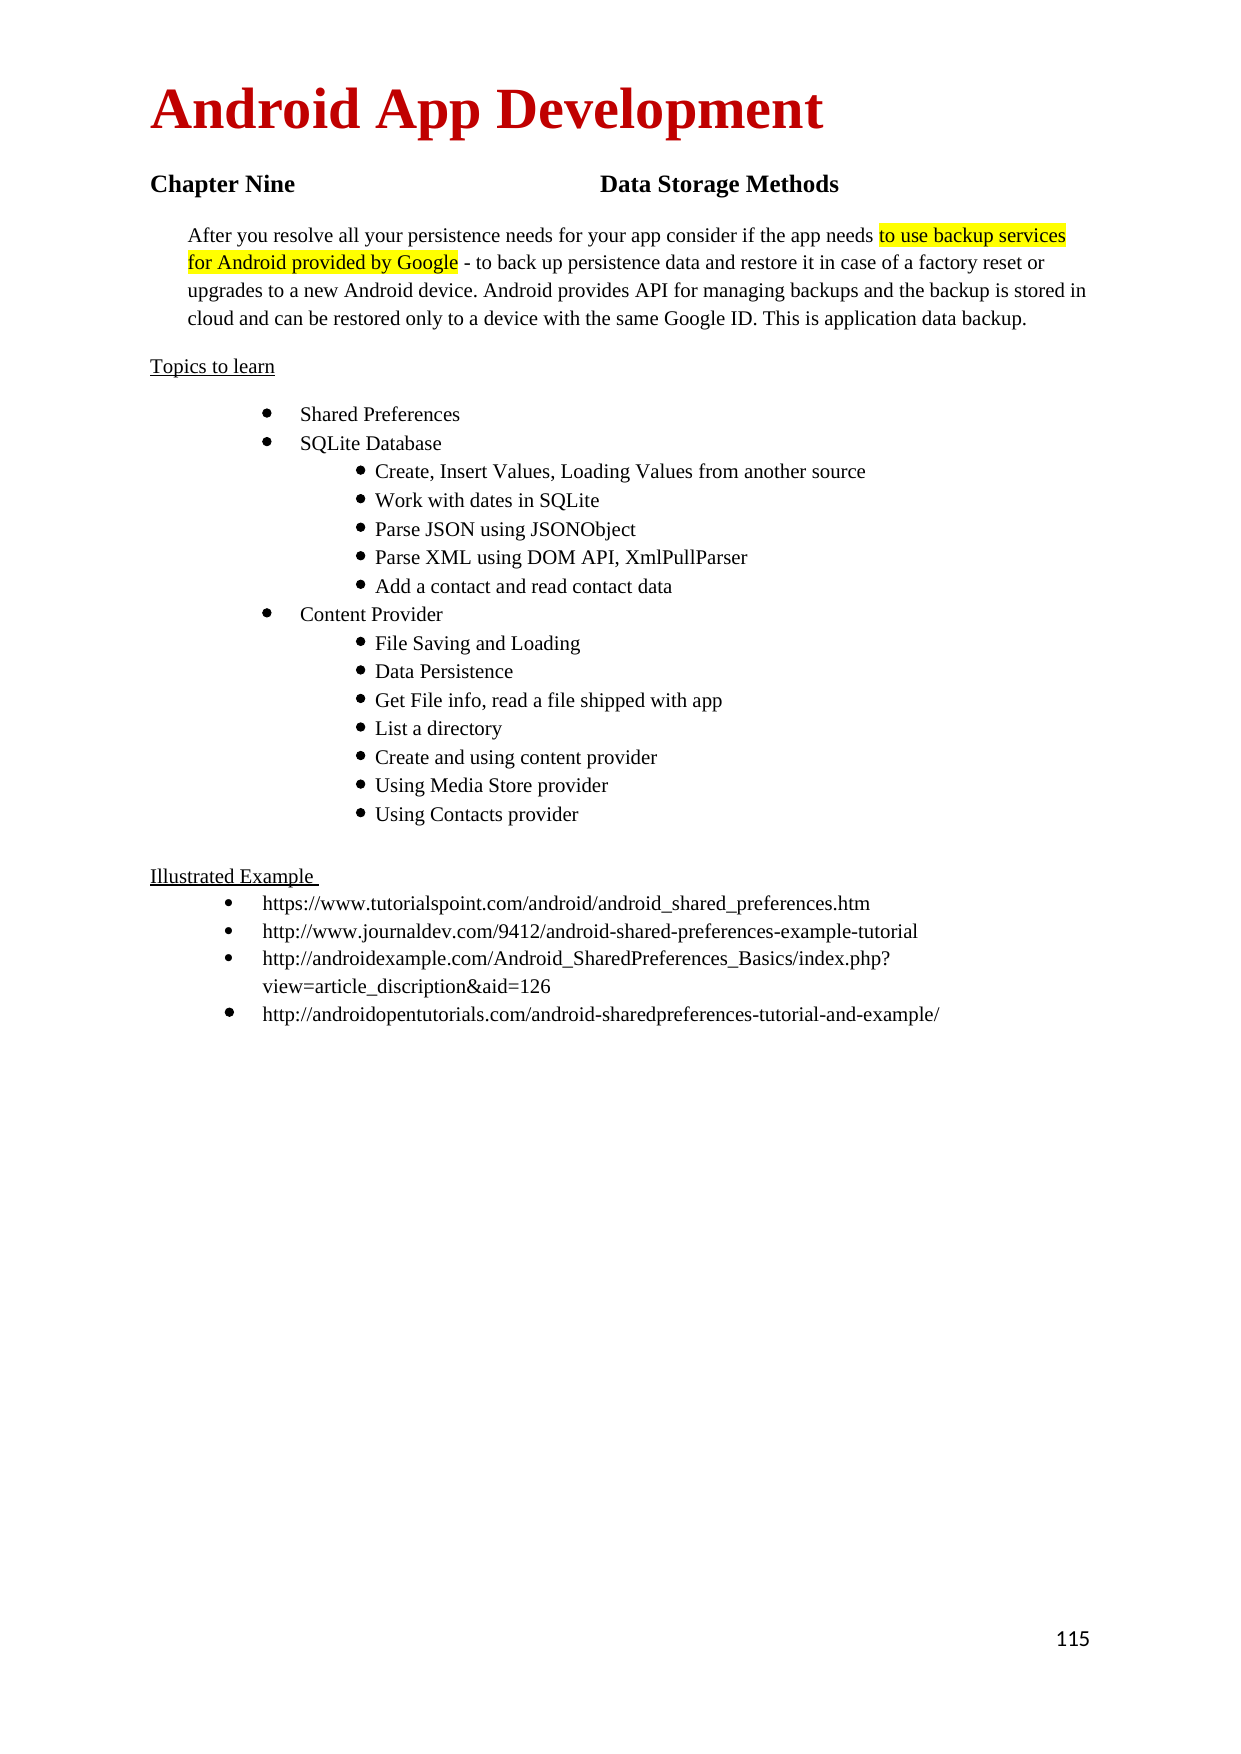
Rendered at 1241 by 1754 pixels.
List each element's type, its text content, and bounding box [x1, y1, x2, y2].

text After you resolve all your persistence needs for your app consider if the app needs to use backup services for Android provided by Google - to back up persistence data and restore it in case of a factory reset or upgrades to a new Android device. Android provides API for managing backups and the backup is stored in cloud and can be restored only to a device with the same Google ID. This is application data backup. [187, 223, 1090, 329]
text Topics to learn [150, 354, 1090, 378]
list Get File info, read a file shipped with app [356, 688, 1090, 713]
list Add a contact and read contact data [356, 574, 1090, 598]
list Using Media Store provider [356, 773, 1090, 798]
list https://www.tutorialspoint.com/android/android_shared_preferences.htm [225, 891, 1090, 915]
list List a directory [356, 716, 1090, 741]
list http://www.journaldev.com/9412/android-shared-preferences-example-tutorial [225, 919, 1090, 943]
list Parse JSON using JSONObject [356, 517, 1090, 541]
list Create, Insert Values, Loading Values from another source [356, 459, 1090, 484]
list http://androidopentutorials.com/android-sharedpreferences-tutorial-and-example/ [225, 1002, 1090, 1026]
list SQLite Database [262, 431, 1090, 456]
list Data Persistence [356, 659, 1090, 684]
list http://androidexample.com/Android_SharedPreferences_Basics/index.php?view=article_discription&aid=126 [225, 946, 1090, 998]
list Using Contacts provider [356, 802, 1090, 827]
list Shared Preferences [262, 402, 1090, 427]
text Chapter Nine Data Storage Methods [150, 169, 1090, 198]
list Content Provider [262, 602, 1090, 627]
list File Saving and Loading [356, 631, 1090, 656]
list Create and using content provider [356, 745, 1090, 770]
list Work with dates in SQLite [356, 488, 1090, 513]
list Illustrated Example [150, 863, 1090, 888]
list Parse XML using DOM API, XmlPullParser [356, 545, 1090, 570]
